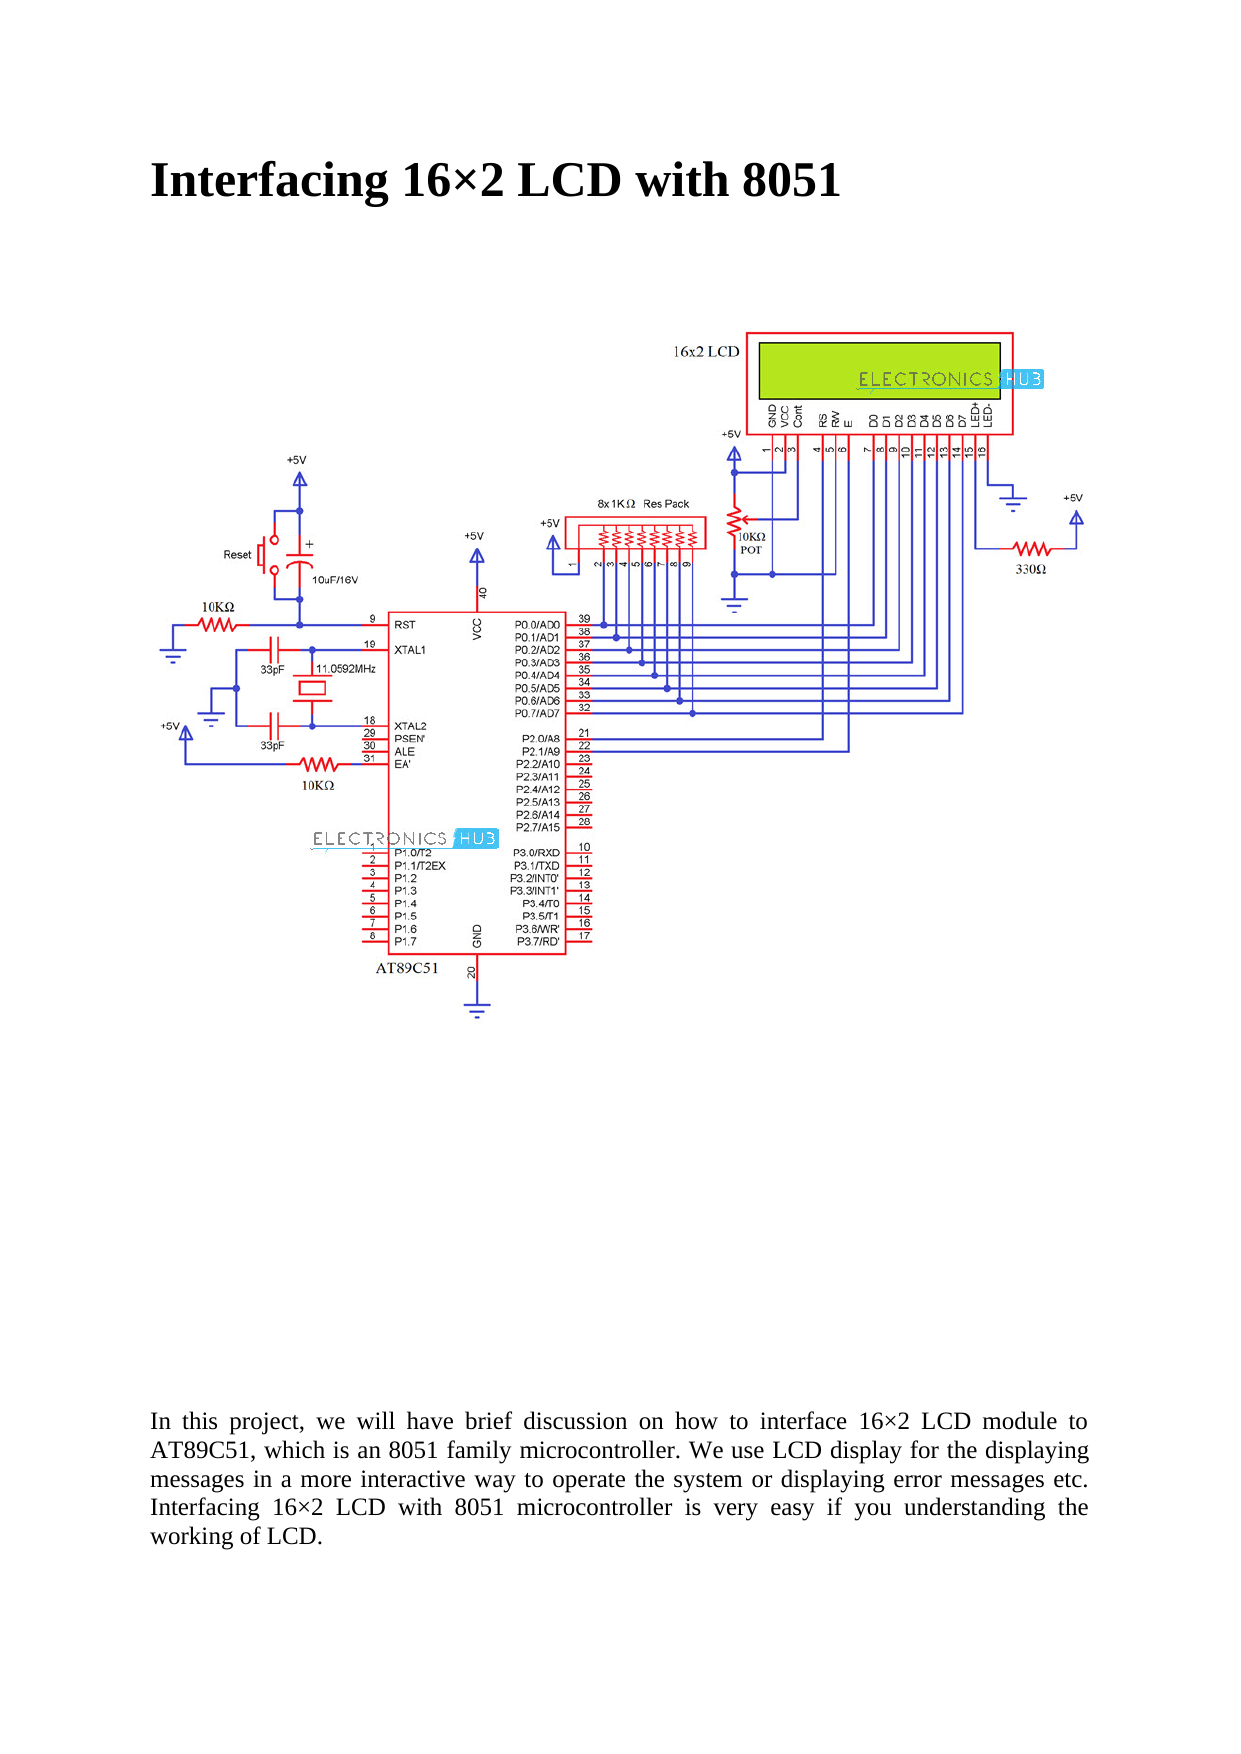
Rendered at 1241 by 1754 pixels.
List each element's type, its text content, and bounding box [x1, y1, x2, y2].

text Interfacing 16×2 LCD with 8051 [150, 150, 1090, 207]
text In this project, we will have brief discussion on how to interface 16×2 LCD module to AT89C51, which is an 8051 family microcontroller. We use LCD display for the displaying messages in a more interactive way to operate the system or displaying error messages etc. Interfacing 16×2 LCD with 8051 microcontroller is very easy if you understanding the working of LCD. [150, 1406, 1090, 1550]
picture [150, 323, 1091, 1031]
